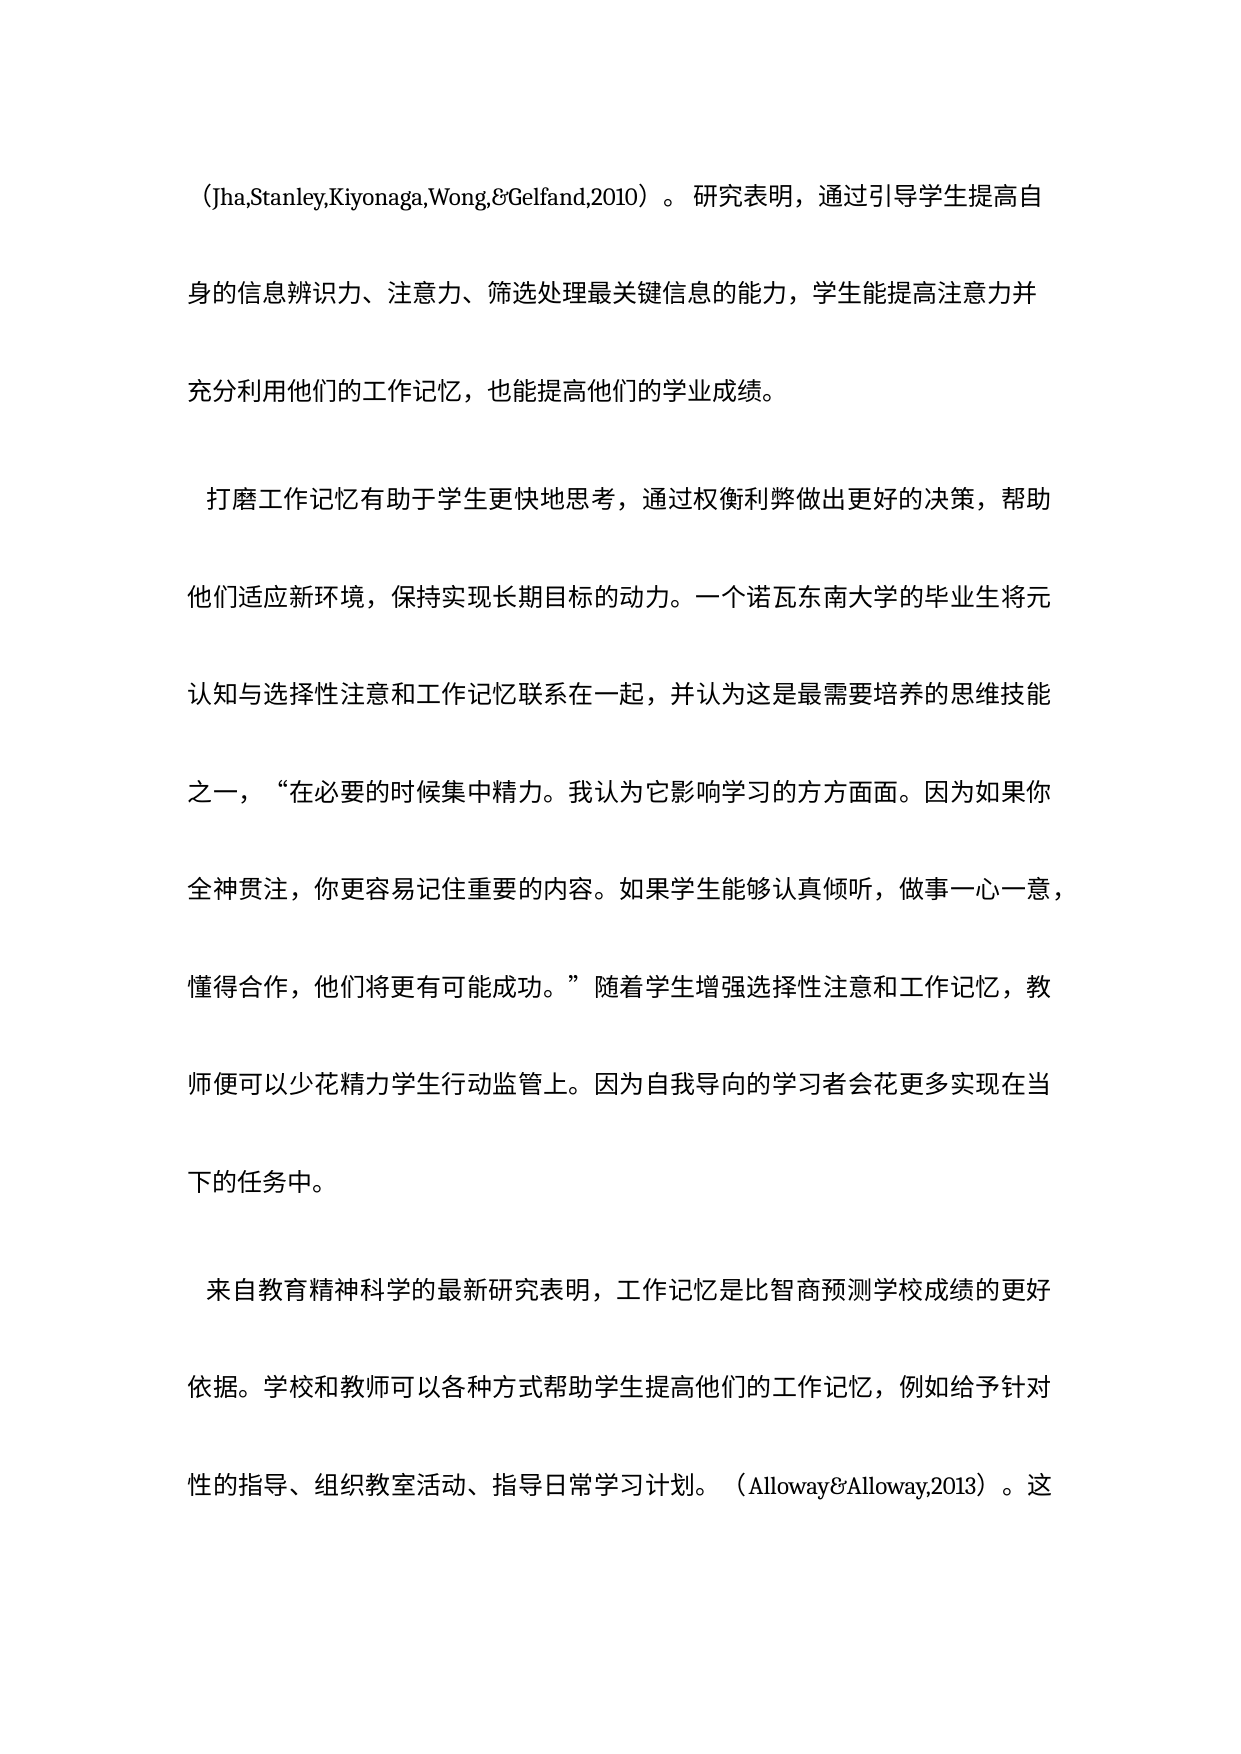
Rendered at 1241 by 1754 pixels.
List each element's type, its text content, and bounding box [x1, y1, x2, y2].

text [187, 162, 1053, 422]
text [187, 1256, 1053, 1516]
text 打磨工作记忆有助于学生更快地思考，通过权衡利弊做出更好的决策，帮助他们适应新环境，保持实现长期目标的动力。一个诺瓦东南大学的毕业生将元认知与选择性注意和工作记忆联系在一起，并认为这是最需要培养的思维技能之一，“在必要的时候集中精力。我认为它影响学习的方方面面。因为如果你全神贯注，你更容易记住重要的内容。如果学生能够认真倾听，做事一心一意，懂得合作，他们将更有可能成功。”随着学生增强选择性注意和工作记忆，教师便可以少花精力学生行动监管上。因为自我导向的学习者会花更多实现在当下的任务中。 [187, 465, 1053, 1213]
